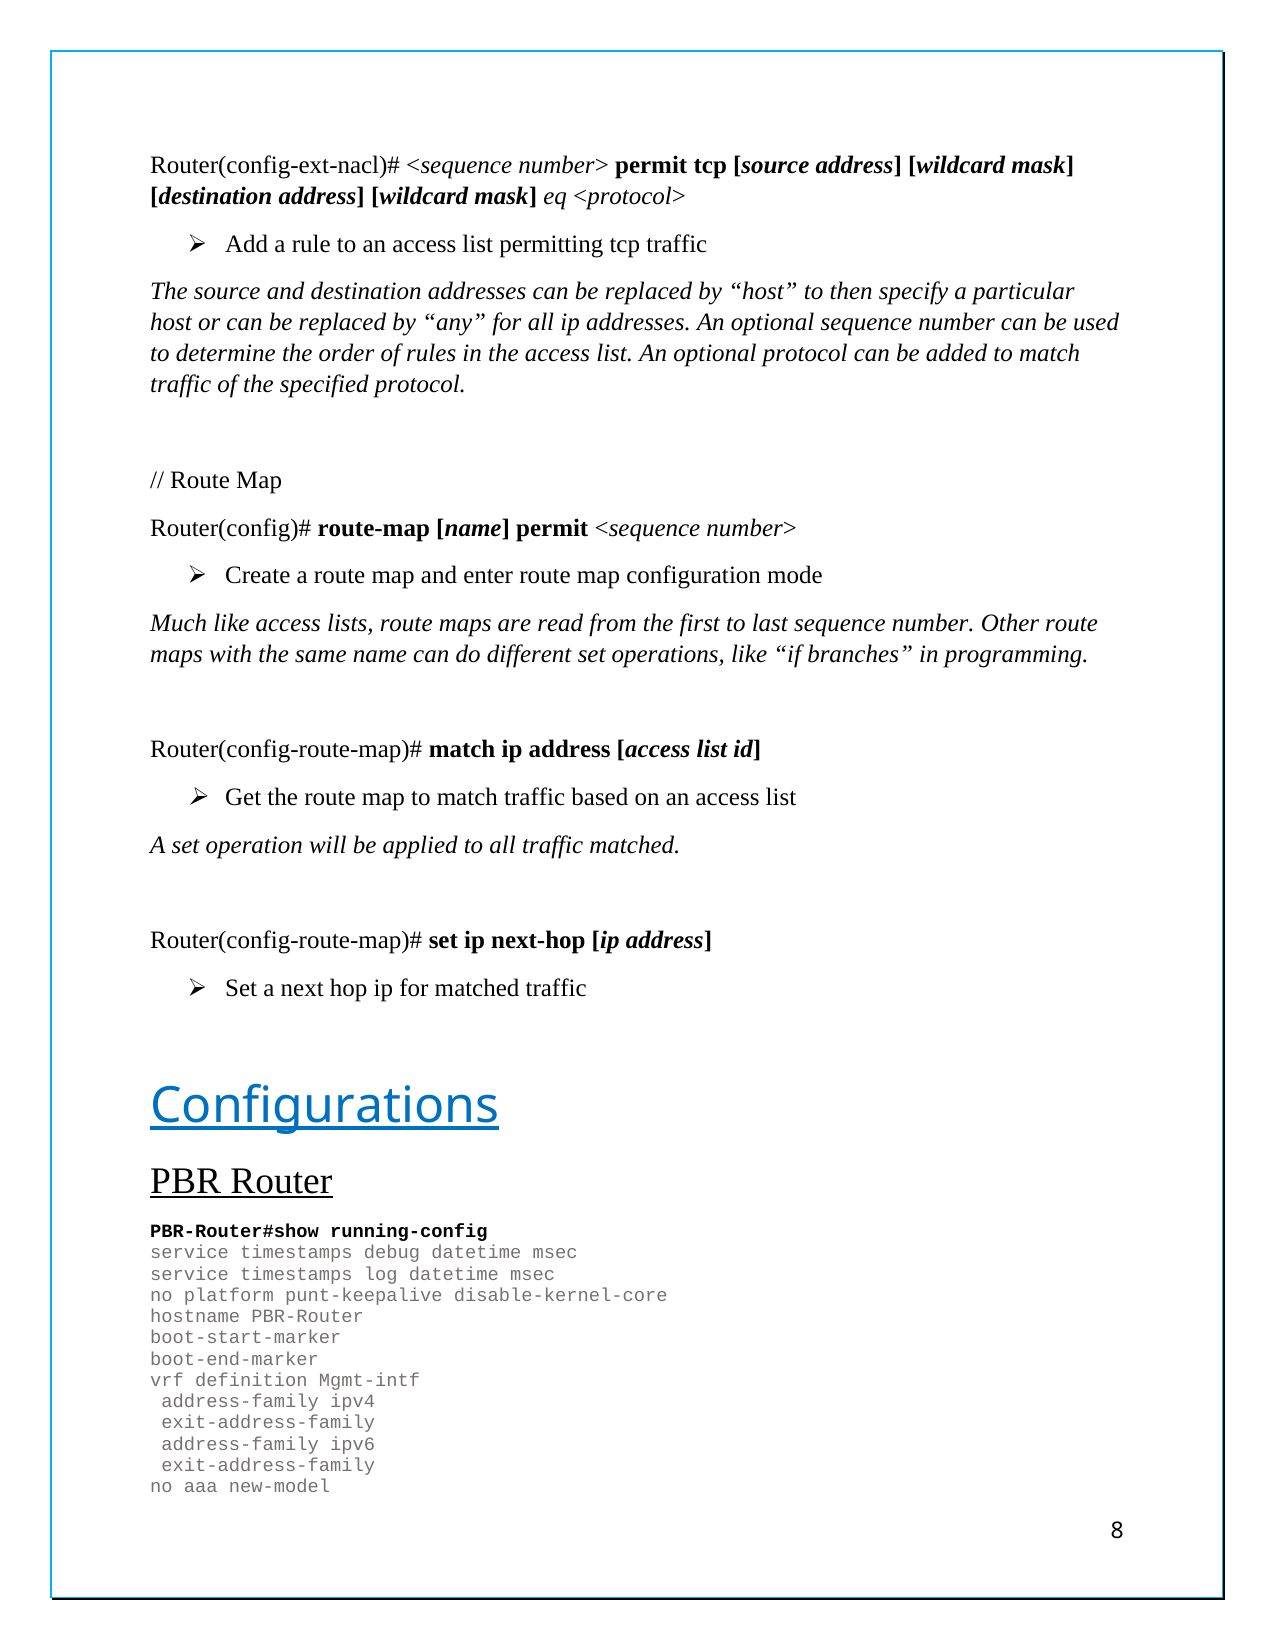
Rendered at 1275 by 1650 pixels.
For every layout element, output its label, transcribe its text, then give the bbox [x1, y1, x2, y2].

text service timestamps log datetime msec [150, 1264, 1123, 1286]
list Set a next hop ip for matched traffic [187, 973, 1123, 1002]
text Router(config-route-map)# set ip next-hop [ip address] [150, 925, 1123, 954]
text address-family ipv4 [150, 1392, 1123, 1413]
list Get the route map to match traffic based on an access list [187, 782, 1123, 811]
text PBR Router [150, 1159, 1123, 1202]
text exit-address-family [150, 1456, 1123, 1477]
text vrf definition Mgmt-intf [150, 1371, 1123, 1392]
text boot-start-marker [150, 1328, 1123, 1349]
text Router(config-route-map)# match ip address [access list id] [150, 734, 1123, 763]
text address-family ipv6 [150, 1434, 1123, 1456]
text Much like access lists, route maps are read from the first to last sequence number. Other route maps with the same name can do different set operations, like “if branches” in programming. [150, 608, 1123, 668]
list Create a route map and enter route map configuration mode [187, 560, 1123, 589]
text exit-address-family [150, 1413, 1123, 1434]
text The source and destination addresses can be replaced by “host” to then specify a particular host or can be replaced by “any” for all ip addresses. An optional sequence number can be used to determine the order of rules in the access list. An optional protocol can be added to match traffic of the specified protocol. [150, 276, 1123, 398]
text no aaa new-model [150, 1477, 1123, 1498]
list Add a rule to an access list permitting tcp traffic [187, 229, 1123, 257]
text hostname PBR-Router [150, 1307, 1123, 1328]
text no platform punt-keepalive disable-kernel-core [150, 1286, 1123, 1307]
text Router(config-ext-nacl)# <sequence number> permit tcp [source address] [wildcard mask] [destination address] [wildcard mask] eq <protocol> [150, 150, 1123, 210]
text boot-end-marker [150, 1349, 1123, 1371]
text // Route Map [150, 465, 1123, 494]
text Configurations [150, 1068, 1123, 1137]
text PBR-Router#show running-config [150, 1222, 1123, 1243]
text A set operation will be applied to all traffic matched. [150, 830, 1123, 859]
text service timestamps debug datetime msec [150, 1243, 1123, 1264]
text Router(config)# route-map [name] permit <sequence number> [150, 513, 1123, 541]
